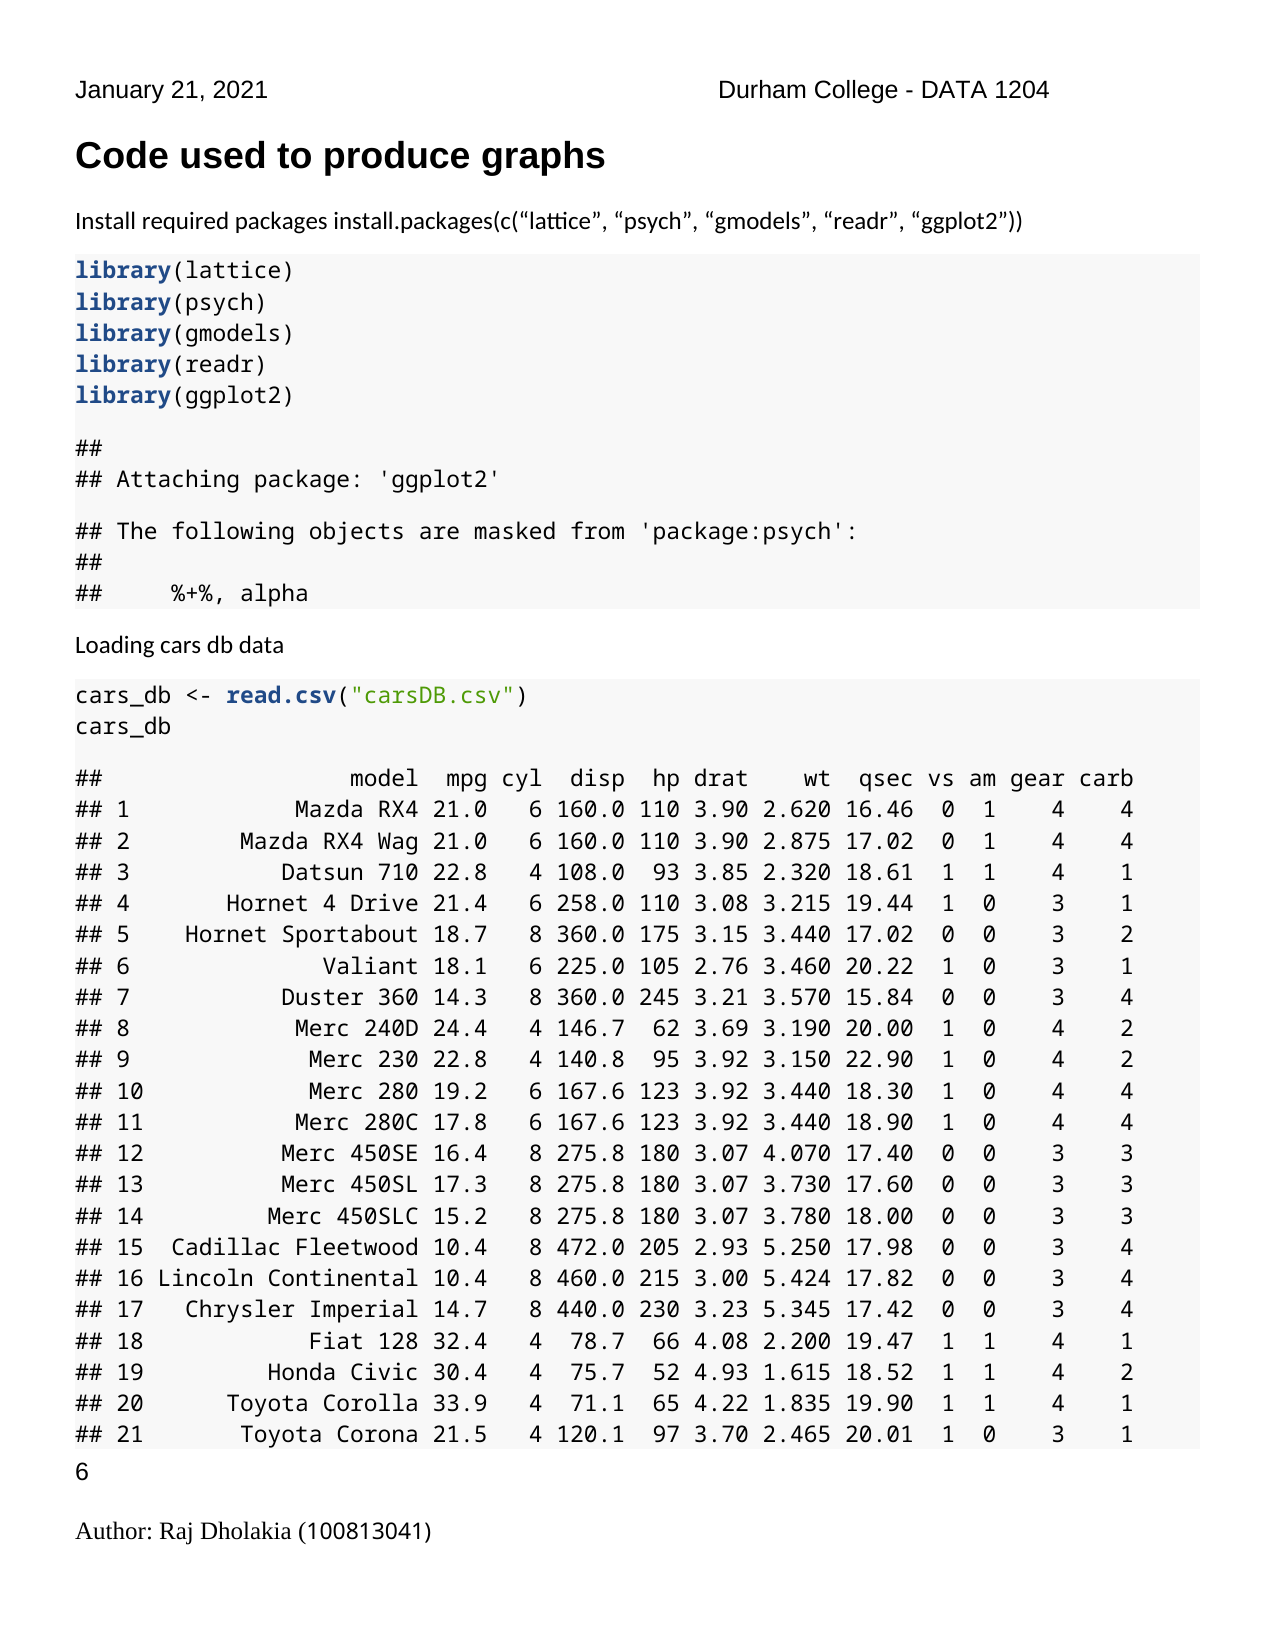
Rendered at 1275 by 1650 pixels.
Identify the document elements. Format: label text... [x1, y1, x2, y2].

text ## ## Attaching package: 'ggplot2' [102, 432, 1200, 494]
text ## The following objects are masked from 'package:psych': ## ## %+%, alpha [75, 515, 1200, 609]
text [75, 762, 1200, 1449]
text cars_db <- read.csv("carsDB.csv") cars_db [171, 679, 1200, 741]
text Install required packages install.packages(c(“lattice”, “psych”, “gmodels”, “readr”, “ggplot2”)) [75, 205, 1200, 236]
text Loading cars db data [75, 629, 1200, 660]
subtitle Code used to produce graphs [75, 133, 1200, 176]
text library(lattice) library(psych) library(gmodels) library(readr) library(ggplot2) [75, 254, 1200, 411]
